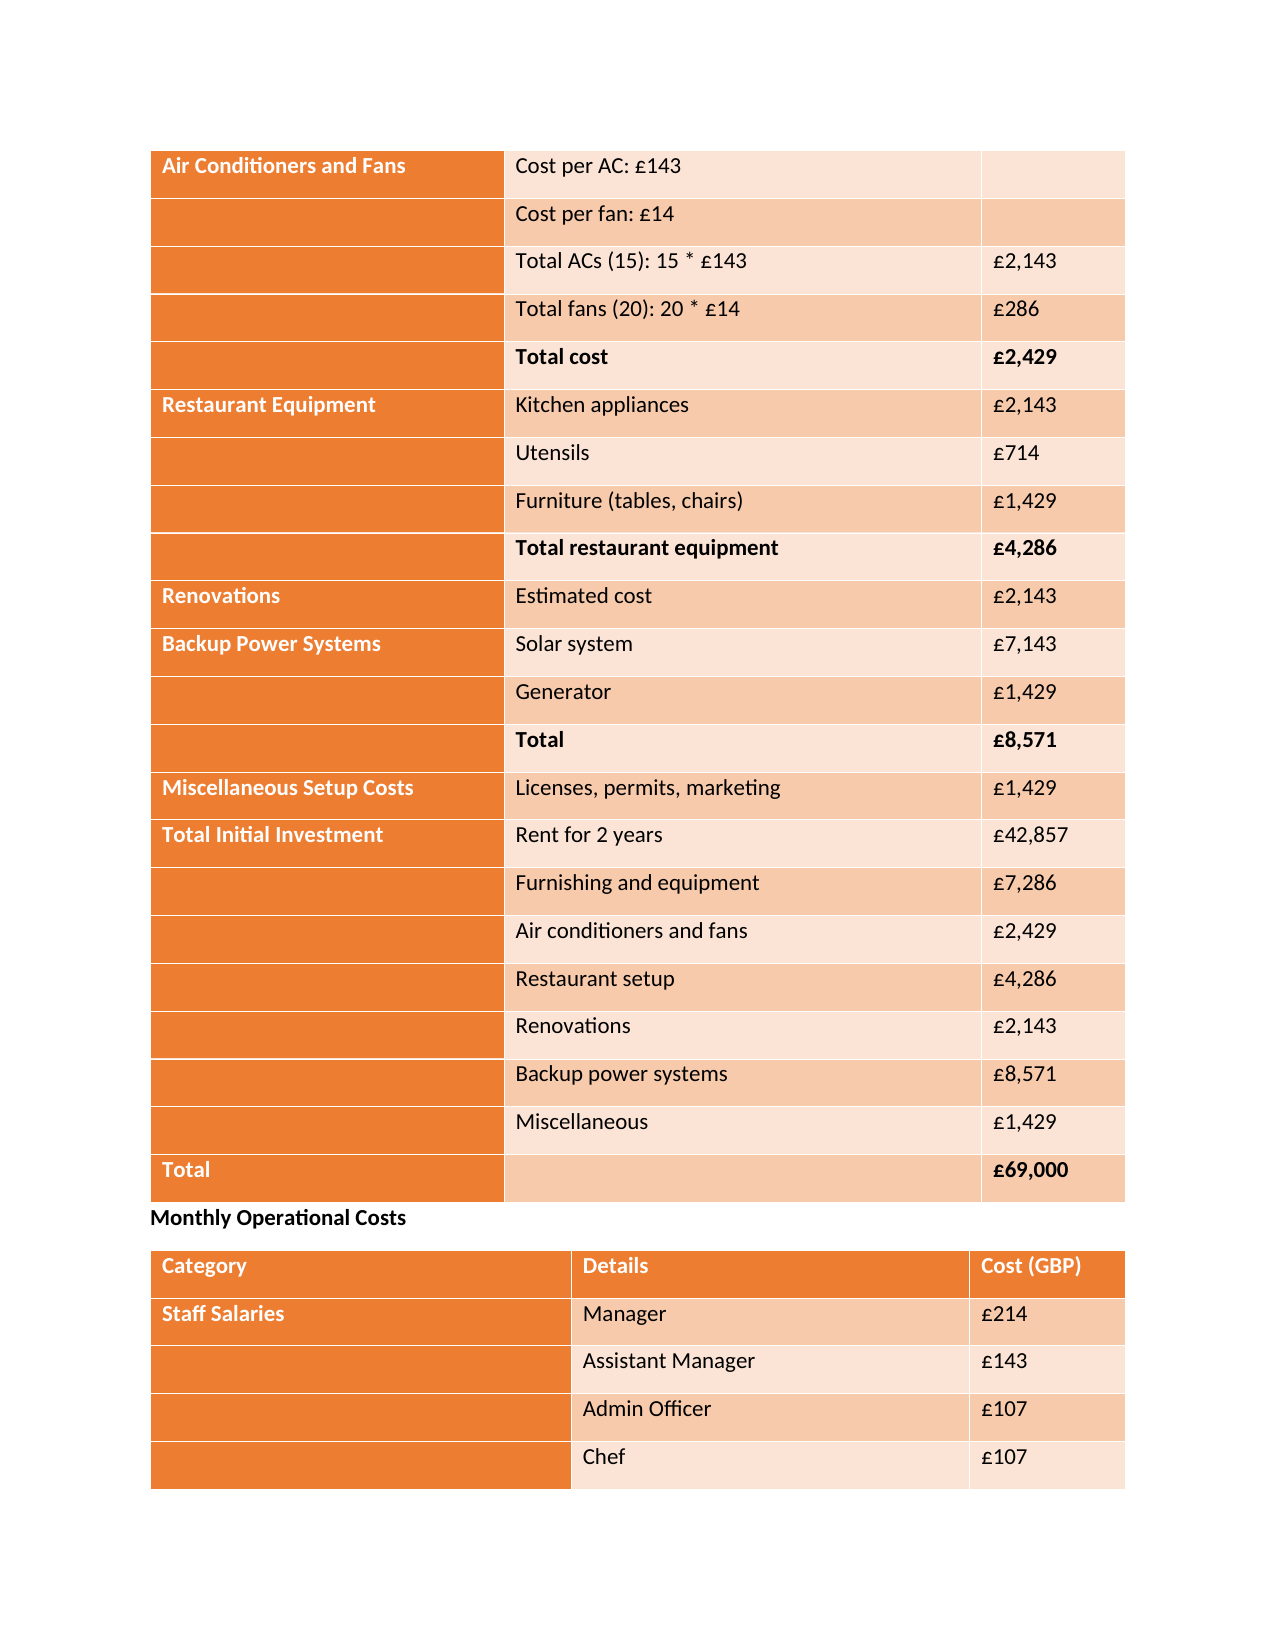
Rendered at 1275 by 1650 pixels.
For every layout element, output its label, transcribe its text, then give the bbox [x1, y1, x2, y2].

table_cell Total ACs (15): 15 * £143 [505, 247, 981, 293]
table_cell [151, 868, 504, 915]
table_cell £69,000 [982, 1155, 1125, 1202]
table_cell Cost per AC: £143 [505, 151, 981, 198]
table_header Cost (GBP) [970, 1251, 1125, 1298]
table_cell Chef [572, 1442, 969, 1489]
table_cell £2,143 [982, 581, 1125, 628]
table_cell £4,286 [982, 534, 1125, 580]
table_header Details [572, 1251, 969, 1298]
table_cell £8,571 [982, 1060, 1125, 1106]
table_cell £8,571 [982, 725, 1125, 772]
table_header Category [151, 1251, 571, 1298]
table_cell [151, 1346, 571, 1393]
table_cell Furniture (tables, chairs) [505, 486, 981, 532]
table_cell Total cost [505, 342, 981, 389]
table_cell [151, 342, 504, 389]
table_cell Furnishing and equipment [505, 868, 981, 915]
table_cell [151, 295, 504, 341]
table_cell £286 [982, 295, 1125, 341]
table_cell £2,143 [982, 247, 1125, 293]
table_cell £4,286 [982, 964, 1125, 1011]
table_cell £107 [970, 1394, 1125, 1441]
table_cell [151, 964, 504, 1011]
table_cell Admin Officer [572, 1394, 969, 1441]
table_cell [151, 725, 504, 772]
table_cell Manager [572, 1299, 969, 1345]
table_cell [151, 1394, 571, 1441]
table_cell Miscellaneous [505, 1107, 981, 1154]
table_cell [151, 486, 504, 532]
table_cell Renovations [505, 1012, 981, 1058]
table_cell Total Initial Investment [151, 820, 504, 867]
table_cell Staff Salaries [151, 1299, 571, 1345]
table_cell Solar system [505, 629, 981, 676]
table_cell Cost per fan: £14 [505, 199, 981, 246]
table_cell Licenses, permits, marketing [505, 773, 981, 819]
table_cell £42,857 [982, 820, 1125, 867]
table_cell [151, 1107, 504, 1154]
table_cell Restaurant Equipment [151, 390, 504, 437]
table_cell [151, 1060, 504, 1106]
table_cell [151, 1012, 504, 1058]
table_cell Utensils [505, 438, 981, 485]
table_cell £7,286 [982, 868, 1125, 915]
table_cell Kitchen appliances [505, 390, 981, 437]
table_cell [151, 677, 504, 724]
table_cell Restaurant setup [505, 964, 981, 1011]
table_cell Generator [505, 677, 981, 724]
table_cell £107 [970, 1442, 1125, 1489]
table_cell Miscellaneous Setup Costs [151, 773, 504, 819]
table_cell £2,143 [982, 1012, 1125, 1058]
table_cell £214 [970, 1299, 1125, 1345]
table_cell Estimated cost [505, 581, 981, 628]
table_cell Renovations [151, 581, 504, 628]
table_cell Backup Power Systems [151, 629, 504, 676]
text Monthly Operational Costs [150, 1203, 1125, 1231]
table_cell [982, 151, 1125, 198]
table_cell Assistant Manager [572, 1346, 969, 1393]
table_cell £7,143 [982, 629, 1125, 676]
table_cell Air Conditioners and Fans [151, 151, 504, 198]
table_cell [151, 199, 504, 246]
table_cell [151, 247, 504, 293]
table_cell Total fans (20): 20 * £14 [505, 295, 981, 341]
table_cell £714 [982, 438, 1125, 485]
table_cell £2,429 [982, 342, 1125, 389]
table_cell Total restaurant equipment [505, 534, 981, 580]
table_cell Backup power systems [505, 1060, 981, 1106]
table_cell Total [505, 725, 981, 772]
table_cell [151, 438, 504, 485]
table_cell £1,429 [982, 486, 1125, 532]
table_cell [505, 1155, 981, 1202]
table_cell [151, 1442, 571, 1489]
table_cell £143 [970, 1346, 1125, 1393]
table_cell Air conditioners and fans [505, 916, 981, 963]
table_cell £1,429 [982, 773, 1125, 819]
table_cell [982, 199, 1125, 246]
table_cell £1,429 [982, 677, 1125, 724]
table_cell Rent for 2 years [505, 820, 981, 867]
table_cell £2,429 [982, 916, 1125, 963]
table_cell [151, 534, 504, 580]
table_cell £1,429 [982, 1107, 1125, 1154]
table_cell £2,143 [982, 390, 1125, 437]
table_cell [151, 916, 504, 963]
table_cell Total [151, 1155, 504, 1202]
